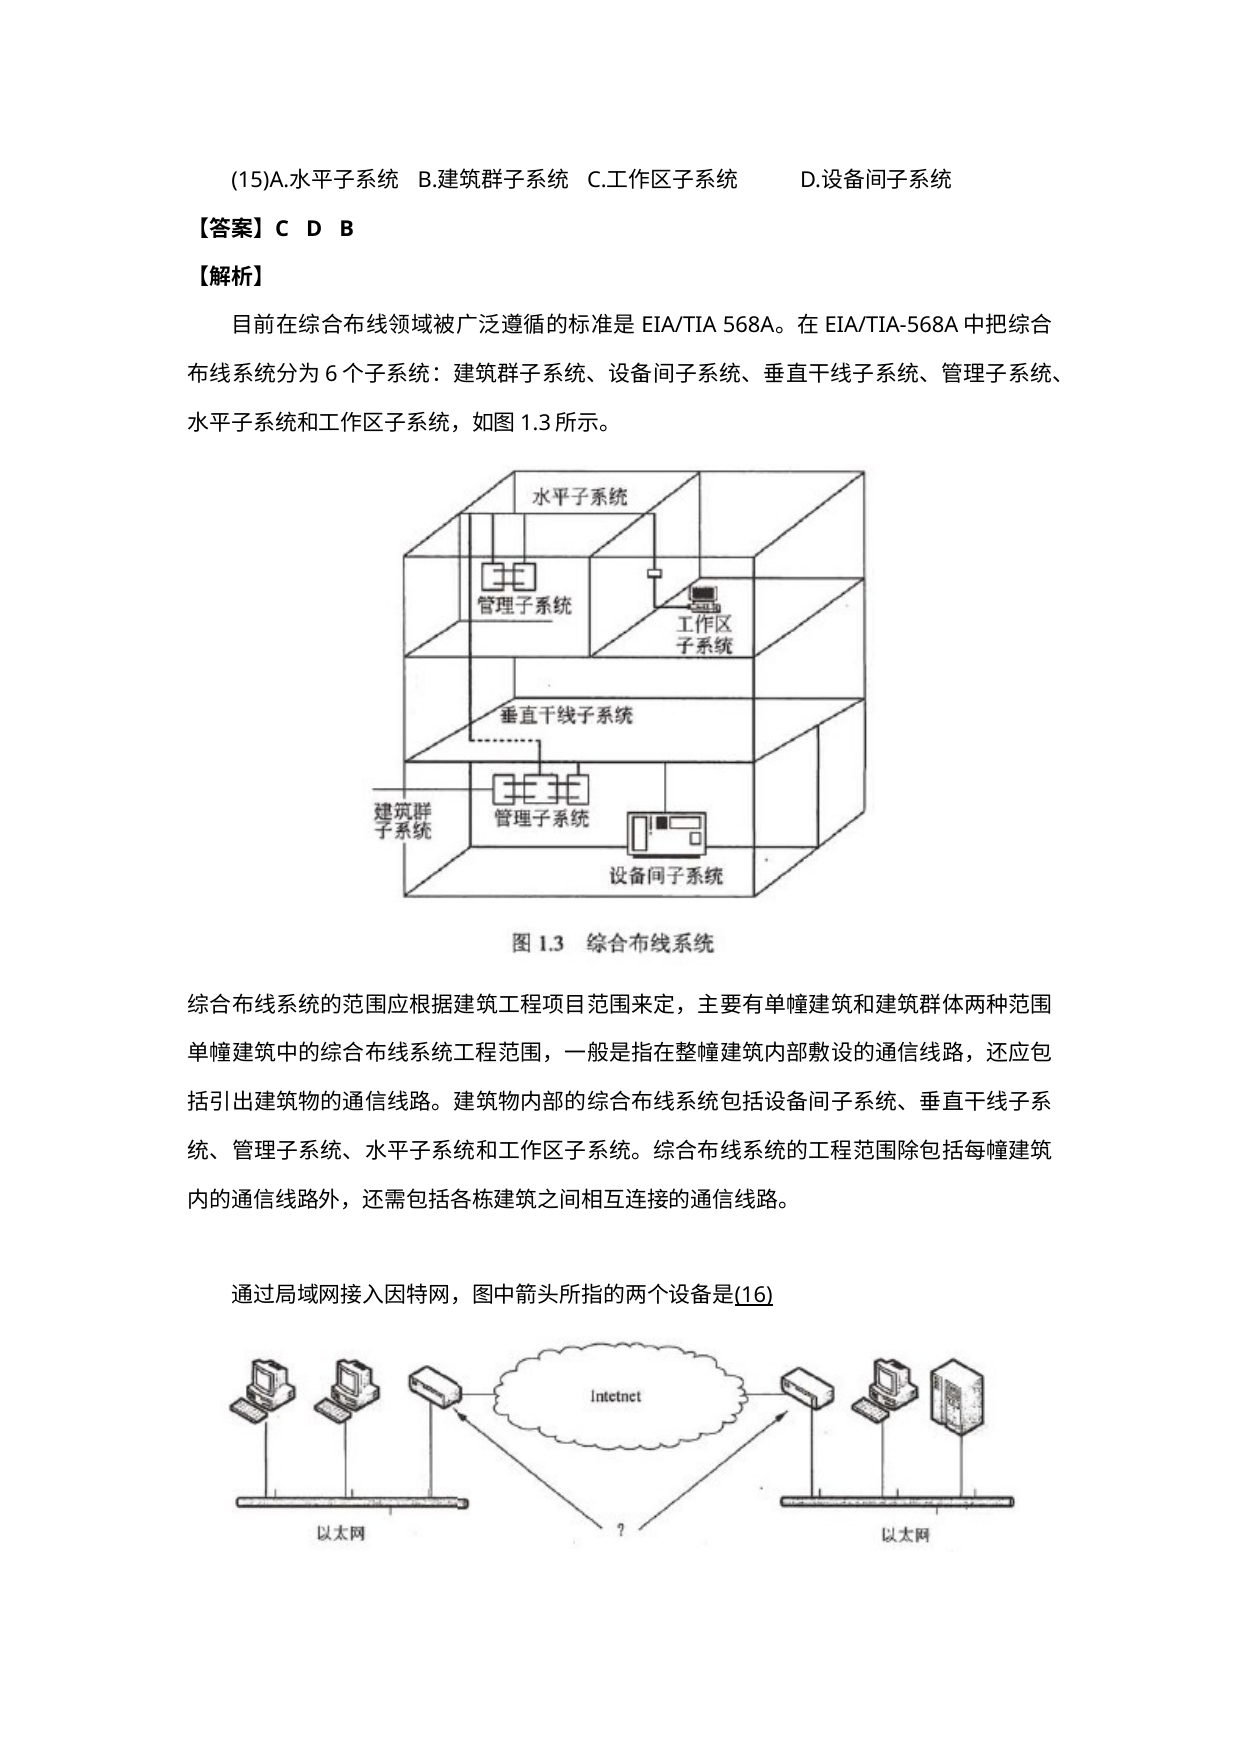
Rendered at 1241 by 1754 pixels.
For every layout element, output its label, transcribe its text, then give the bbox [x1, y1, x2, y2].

text (15)A.水平子系统 B.建筑群子系统 C.工作区子系统 D.设备间子系统 [187, 162, 1053, 194]
picture [220, 1325, 1020, 1552]
picture [350, 452, 890, 967]
text 目前在综合布线领域被广泛遵循的标准是EIA/TIA 568A。在EIA/TIA-568A中把综合布线系统分为6个子系统：建筑群子系统、设备间子系统、垂直干线子系统、管理子系统、水平子系统和工作区子系统，如图1.3所示。 [187, 307, 1053, 437]
text 【解析】 [187, 259, 1053, 291]
text 【答案】C D B [187, 210, 1053, 243]
text 通过局域网接入因特网，图中箭头所指的两个设备是(16) [187, 1277, 1053, 1309]
text 综合布线系统的范围应根据建筑工程项目范围来定，主要有单幢建筑和建筑群体两种范围。单幢建筑中的综合布线系统工程范围，一般是指在整幢建筑内部敷设的通信线路，还应包括引出建筑物的通信线路。建筑物内部的综合布线系统包括设备间子系统、垂直干线子系统、管理子系统、水平子系统和工作区子系统。综合布线系统的工程范围除包括每幢建筑内的通信线路外，还需包括各栋建筑之间相互连接的通信线路。 [187, 986, 1053, 1214]
